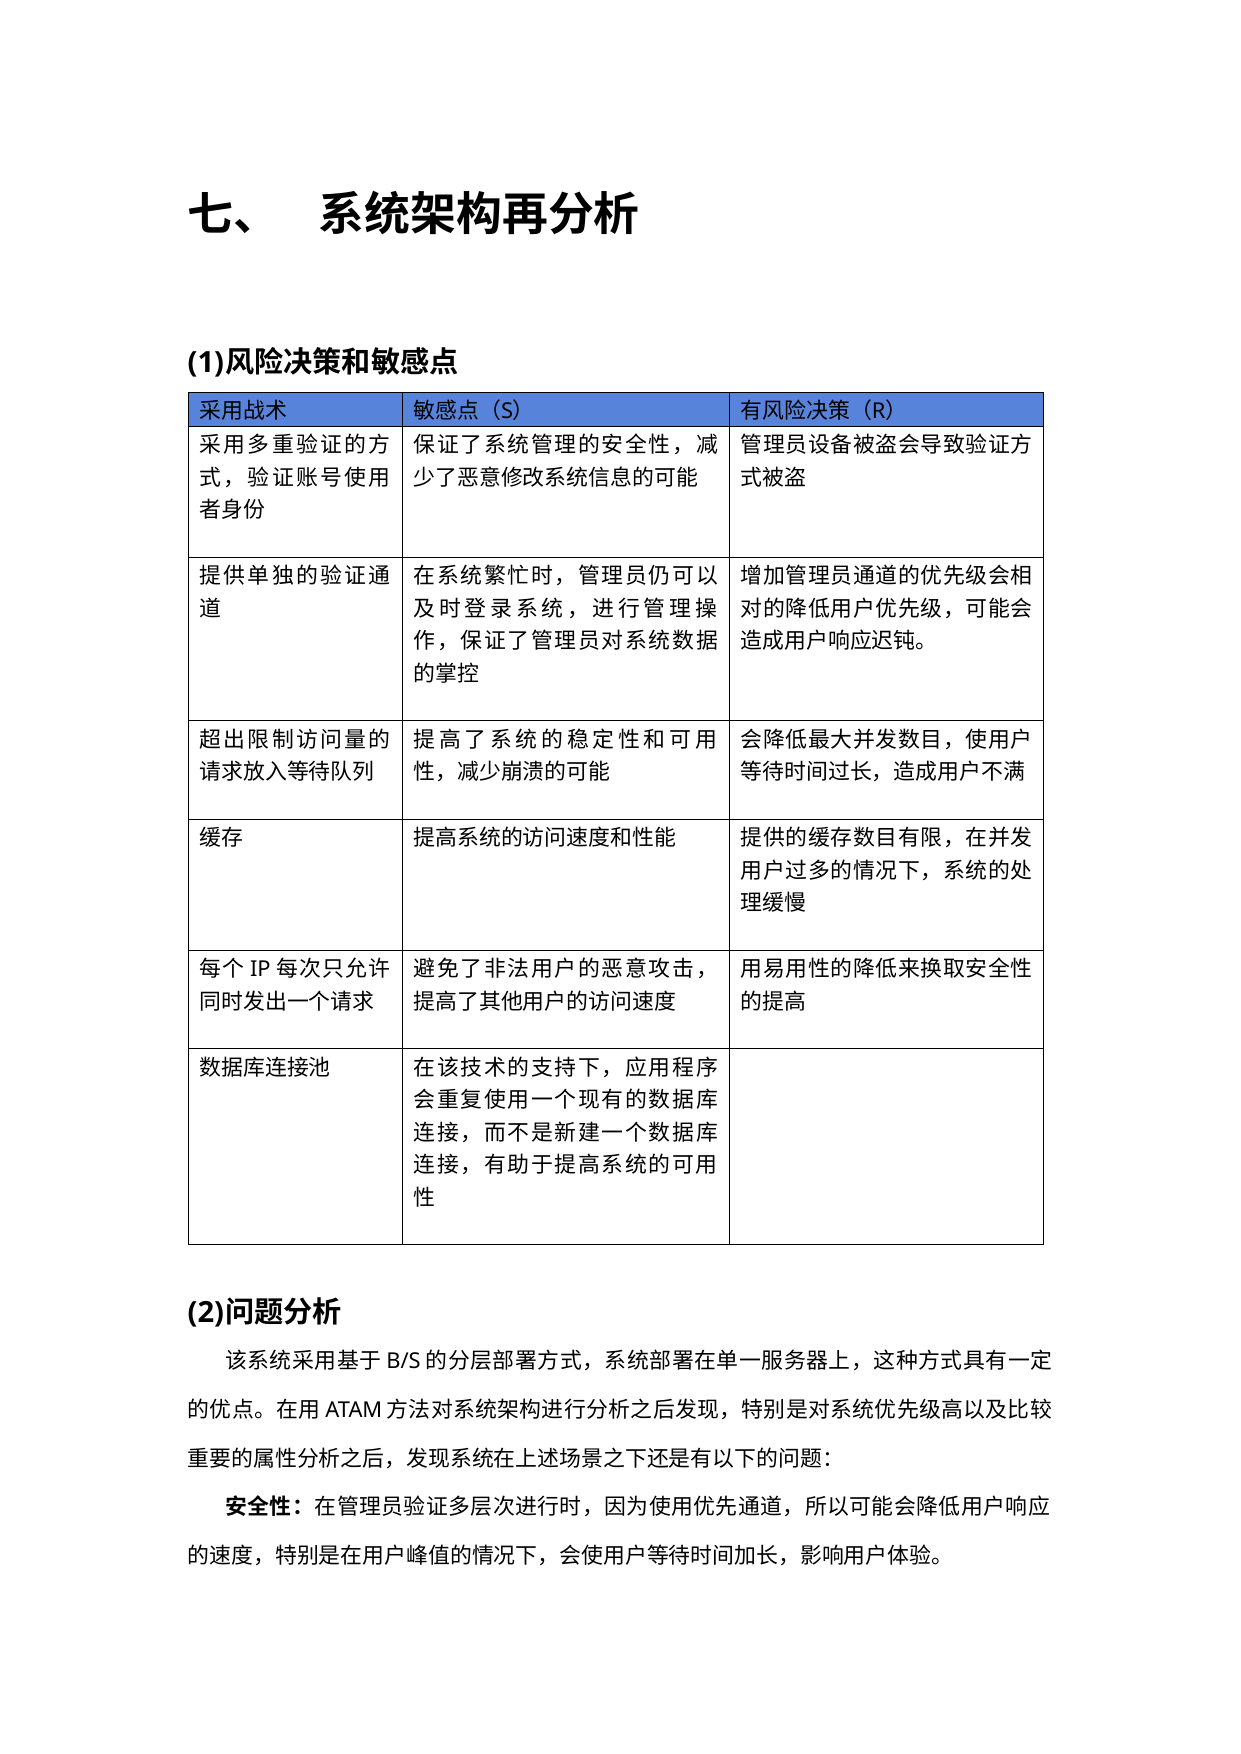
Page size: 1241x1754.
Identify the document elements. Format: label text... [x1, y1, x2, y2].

table_cell 在该技术的支持下，应用程序会重复使用一个现有的数据库连接，而不是新建一个数据库连接，有助于提高系统的可用性 [403, 1049, 729, 1244]
subtitle 系统架构再分析 [187, 162, 1053, 259]
table_cell 缓存 [189, 820, 402, 950]
text 安全性：在管理员验证多层次进行时，因为使用优先通道，所以可能会降低用户响应的速度，特别是在用户峰值的情况下，会使用户等待时间加长，影响用户体验。 [187, 1489, 1053, 1570]
table_cell 提高了系统的稳定性和可用性，减少崩溃的可能 [403, 721, 729, 819]
table_cell 提供的缓存数目有限，在并发用户过多的情况下，系统的处理缓慢 [730, 820, 1043, 950]
table_cell 保证了系统管理的安全性，减少了恶意修改系统信息的可能 [403, 427, 729, 557]
table_cell 避免了非法用户的恶意攻击，提高了其他用户的访问速度 [403, 951, 729, 1048]
table_cell [730, 1049, 1043, 1244]
table_cell 每个IP每次只允许同时发出一个请求 [189, 951, 402, 1048]
table_cell 提高系统的访问速度和性能 [403, 820, 729, 950]
text 该系统采用基于B/S的分层部署方式，系统部署在单一服务器上，这种方式具有一定的优点。在用ATAM方法对系统架构进行分析之后发现，特别是对系统优先级高以及比较重要的属性分析之后，发现系统在上述场景之下还是有以下的问题： [187, 1343, 1053, 1473]
table_header 采用战术 [189, 393, 402, 426]
table_cell 数据库连接池 [189, 1049, 402, 1244]
table_cell 采用多重验证的方式，验证账号使用者身份 [189, 427, 402, 557]
table_cell 增加管理员通道的优先级会相对的降低用户优先级，可能会造成用户响应迟钝。 [730, 558, 1043, 720]
table_header 有风险决策（R） [730, 393, 1043, 426]
table_header 敏感点（S） [403, 393, 729, 426]
list 问题分析 [187, 1278, 1053, 1343]
table_cell 用易用性的降低来换取安全性的提高 [730, 951, 1043, 1048]
table_cell 超出限制访问量的请求放入等待队列 [189, 721, 402, 819]
list 风险决策和敏感点 [187, 327, 1053, 392]
table_cell 管理员设备被盗会导致验证方式被盗 [730, 427, 1043, 557]
table_cell 提供单独的验证通道 [189, 558, 402, 720]
table_cell 在系统繁忙时，管理员仍可以及时登录系统，进行管理操作，保证了管理员对系统数据的掌控 [403, 558, 729, 720]
table_cell 会降低最大并发数目，使用户等待时间过长，造成用户不满 [730, 721, 1043, 819]
